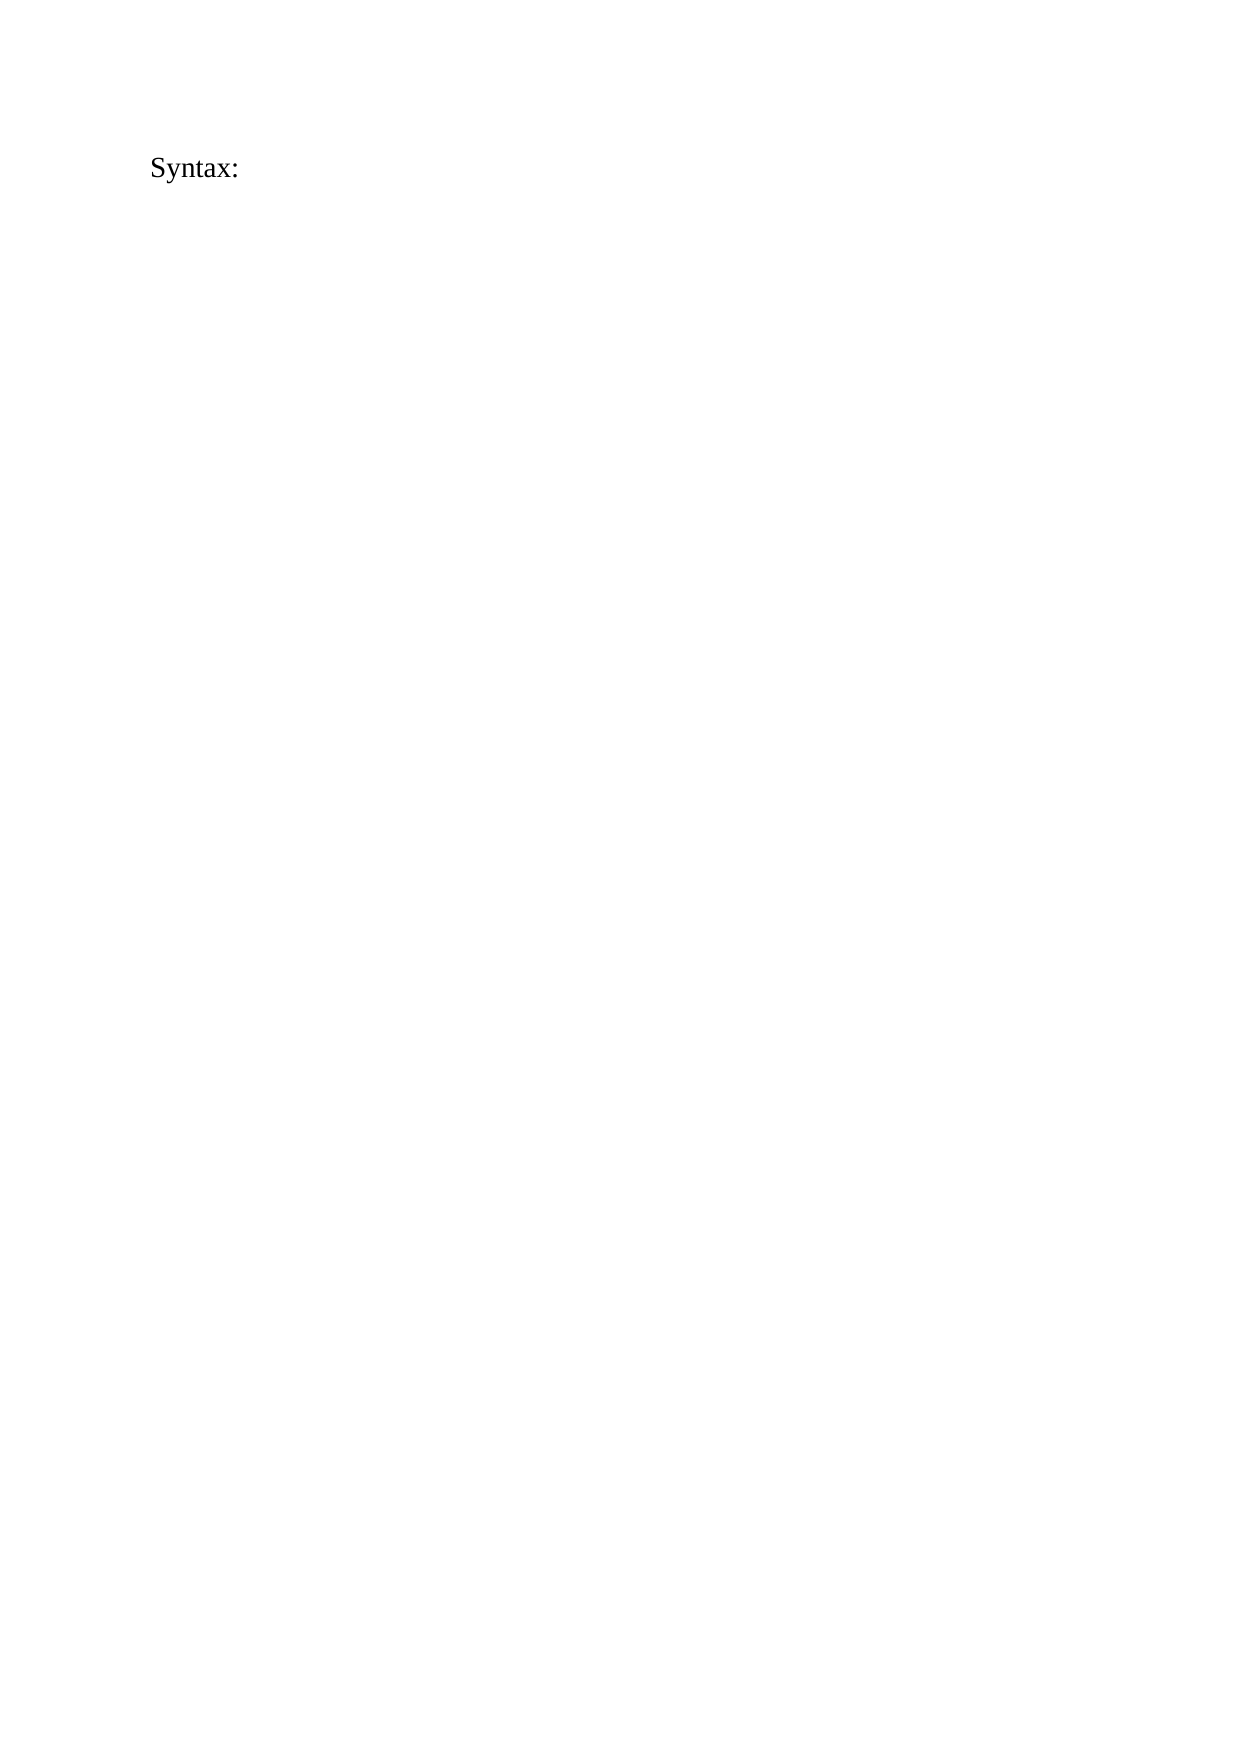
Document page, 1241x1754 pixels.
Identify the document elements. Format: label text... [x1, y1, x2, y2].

text Syntax: [150, 150, 1090, 183]
